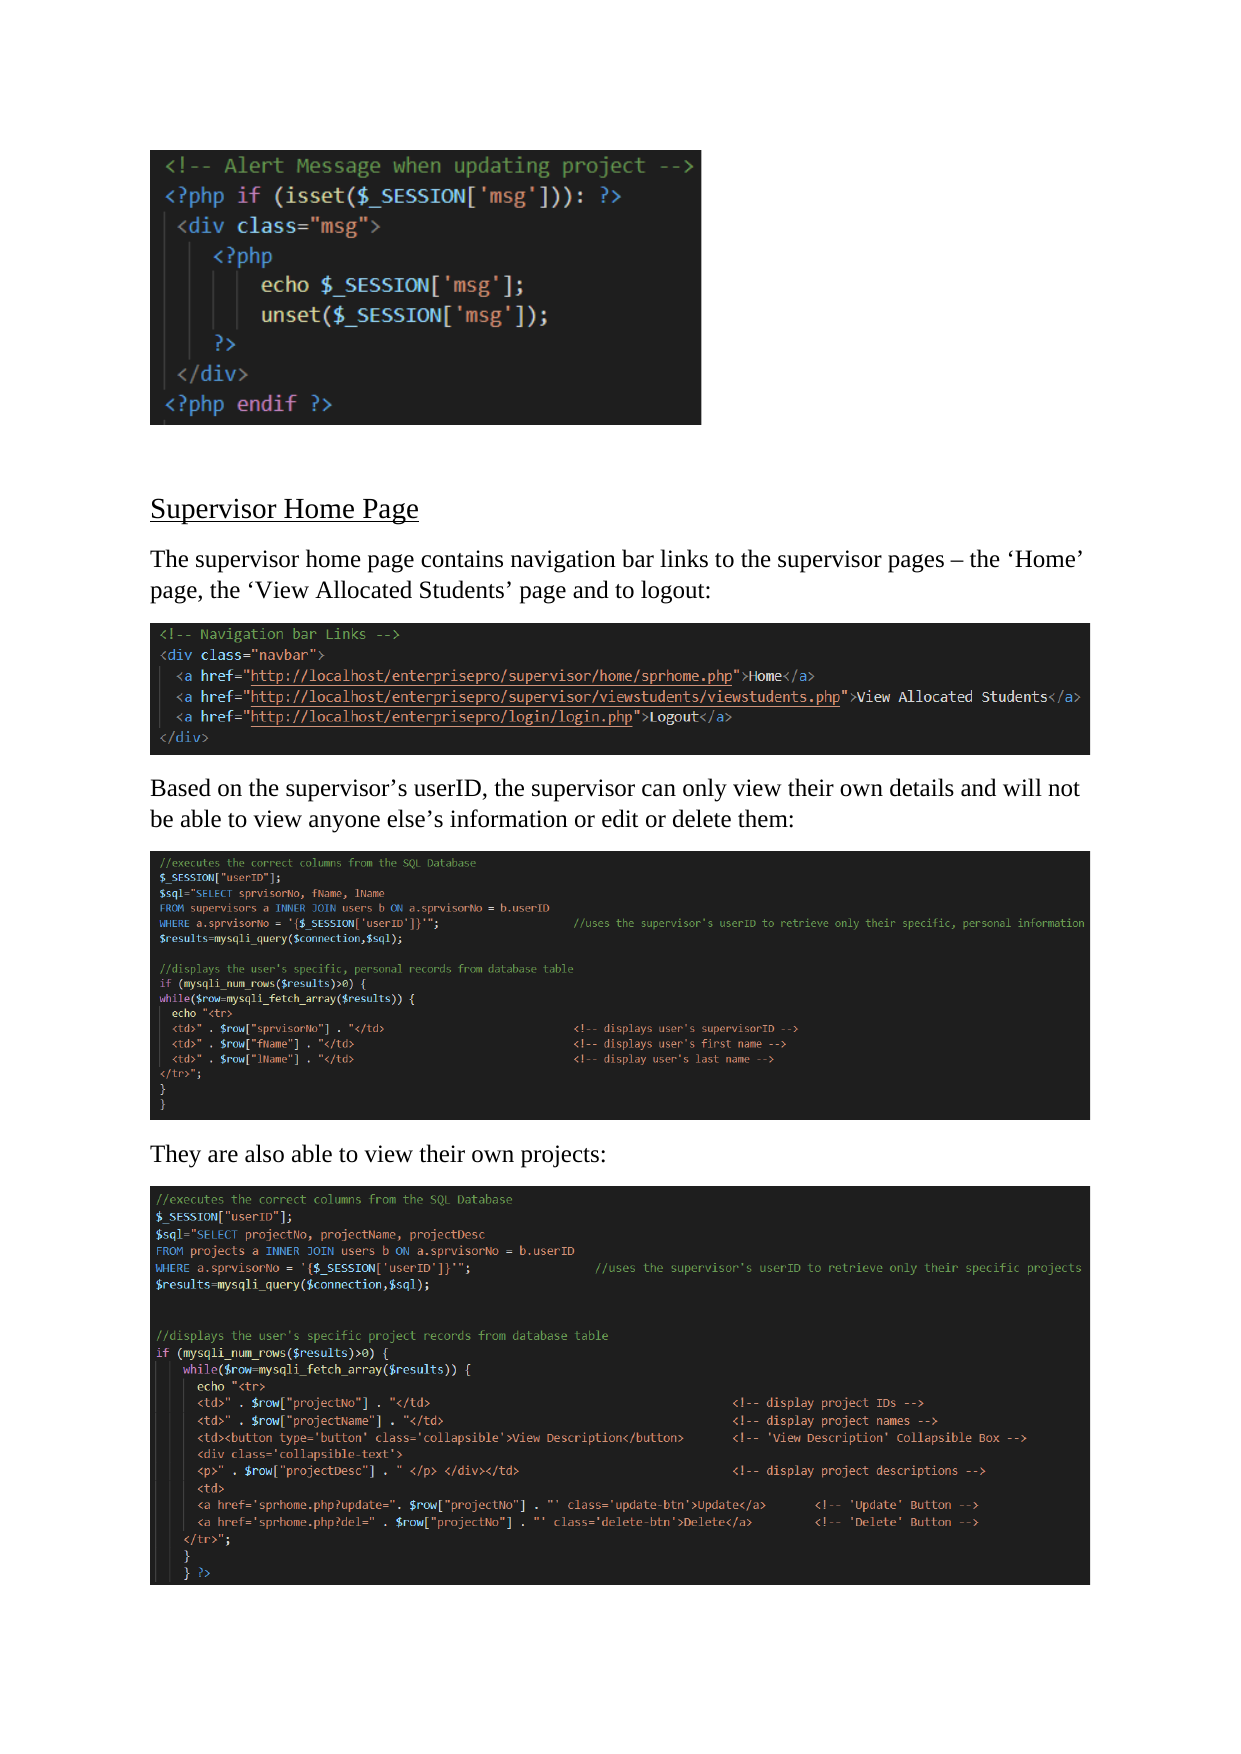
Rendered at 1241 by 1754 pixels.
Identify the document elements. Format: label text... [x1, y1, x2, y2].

text They are also able to view their own projects: [150, 1139, 1090, 1167]
text The supervisor home page contains navigation bar links to the supervisor pages – the ‘Home’ page, the ‘View Allocated Students’ page and to logout: [150, 544, 1090, 604]
picture [150, 623, 1091, 755]
picture [150, 851, 1091, 1120]
text Supervisor Home Page [150, 492, 1090, 525]
text Based on the supervisor’s userID, the supervisor can only view their own details and will not be able to view anyone else’s information or edit or delete them: [150, 773, 1090, 833]
picture [150, 150, 702, 425]
picture [150, 1186, 1091, 1585]
